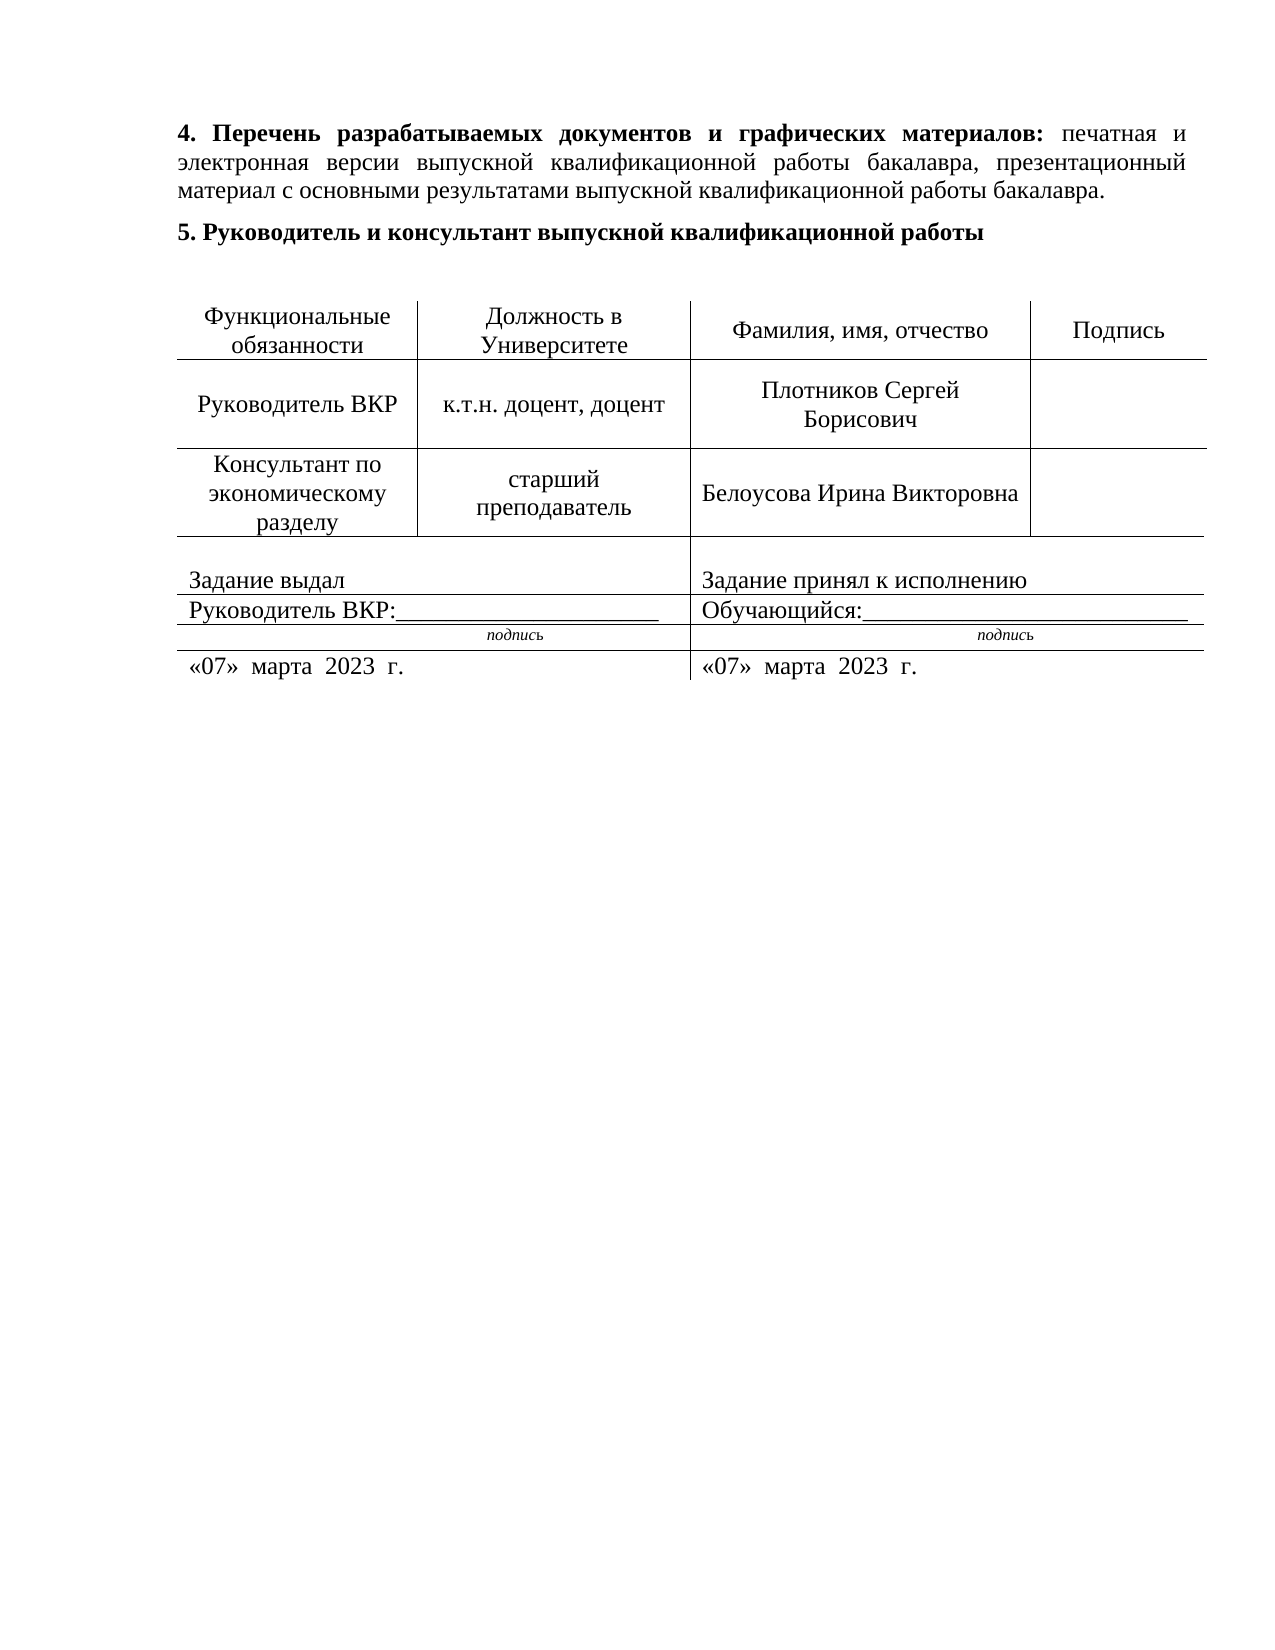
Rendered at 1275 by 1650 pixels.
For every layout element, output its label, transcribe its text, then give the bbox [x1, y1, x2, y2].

table_cell «07» марта 2023 г. [691, 651, 1204, 680]
table_header Фамилия, имя, отчество [691, 301, 1030, 359]
table_header Функциональные обязанности [177, 301, 417, 359]
table_cell Задание выдал [177, 537, 690, 594]
table_header Должность в Университете [418, 301, 690, 359]
table_cell [1031, 449, 1207, 536]
table_cell подпись [691, 625, 1204, 650]
table_cell подпись [177, 625, 690, 650]
table_cell старший преподаватель [418, 449, 690, 536]
table_cell [1031, 360, 1207, 448]
table_cell «07» марта 2023 г. [177, 651, 690, 680]
table_cell к.т.н. доцент, доцент [418, 360, 690, 448]
table_cell Консультант по экономическому разделу [177, 449, 417, 536]
table_cell Обучающийся:__________________________ [691, 595, 1204, 624]
table_cell Белоусова Ирина Викторовна [691, 449, 1030, 536]
text 5. Руководитель и консультант выпускной квалификационной работы [177, 217, 1186, 246]
text 4. Перечень разрабатываемых документов и графических материалов: печатная и электронная версии выпускной квалификационной работы бакалавра, презентационный материал с основными результатами выпускной квалификационной работы бакалавра. [177, 118, 1186, 204]
table_header Подпись [1031, 301, 1207, 359]
table_cell Руководитель ВКР:_____________________ [177, 595, 690, 624]
table_cell Плотников Сергей Борисович [691, 360, 1030, 448]
table_cell Задание принял к исполнению [691, 537, 1204, 594]
table_cell Руководитель ВКР [177, 360, 417, 448]
